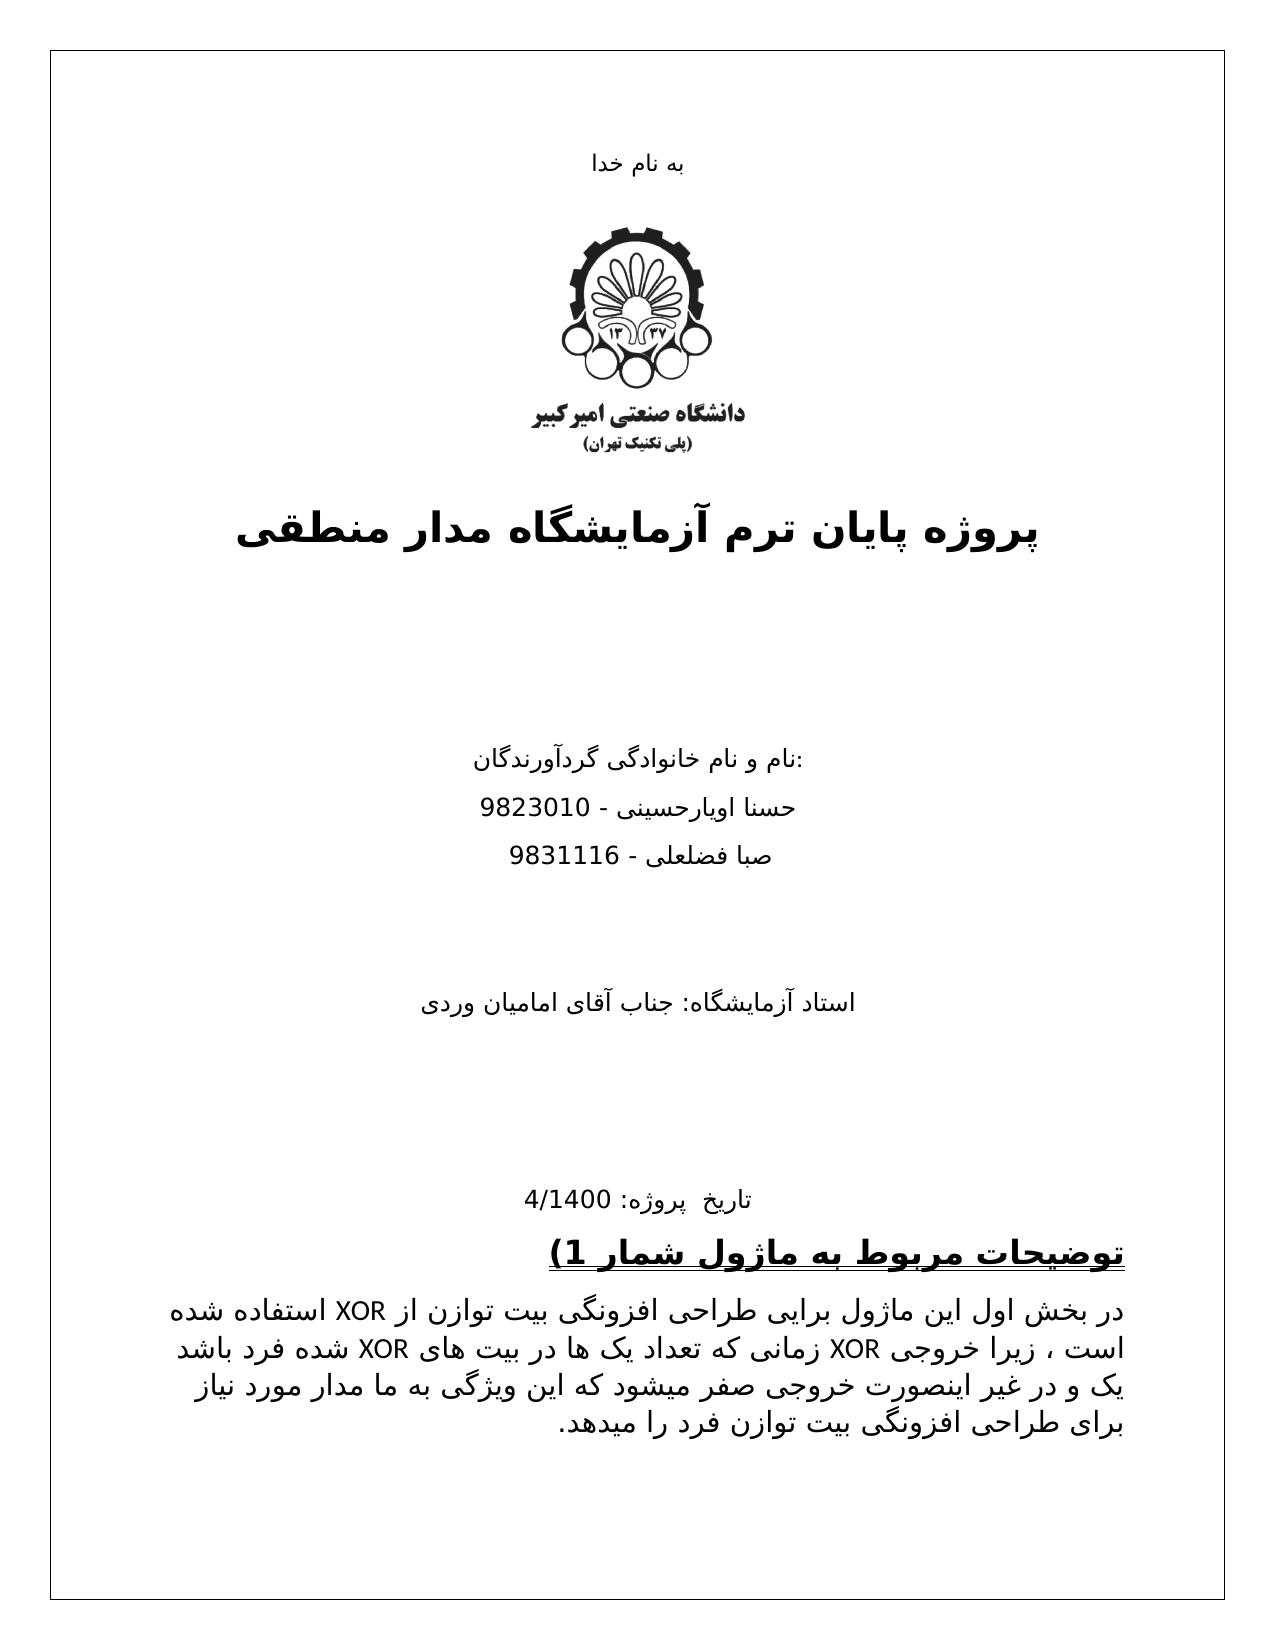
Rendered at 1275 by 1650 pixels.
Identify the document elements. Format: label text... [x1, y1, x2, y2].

text صبا فضلعلی - 9831116 [150, 841, 1125, 870]
text نام و نام خانوادگی گردآورندگان: [150, 743, 1125, 774]
text تاریخ پروژه: 4/1400 [150, 1185, 1125, 1214]
text حسنا اویارحسینی - 9823010 [150, 793, 1125, 822]
text توضیحات مربوط به ماژول شمار 1) [150, 1233, 1125, 1272]
text استاد آزمایشگاه: جناب آقای امامیان وردی [150, 988, 1125, 1017]
text به نام خدا [150, 150, 1125, 177]
text پروژه پایان ترم آزمایشگاه مدار منطقی [150, 503, 1125, 552]
picture [444, 195, 831, 485]
text در بخش اول این ماژول برایی طراحی افزونگی بیت توازن از XOR استفاده شده است ، زیرا خروجی XOR زمانی که تعداد یک ها در بیت های XOR شده فرد باشد یک و در غیر اینصورت خروجی صفر میشود که این ویژگی به ما مدار مورد نیاز برای طراحی افزونگی بیت توازن فرد را میدهد. [150, 1292, 1125, 1439]
